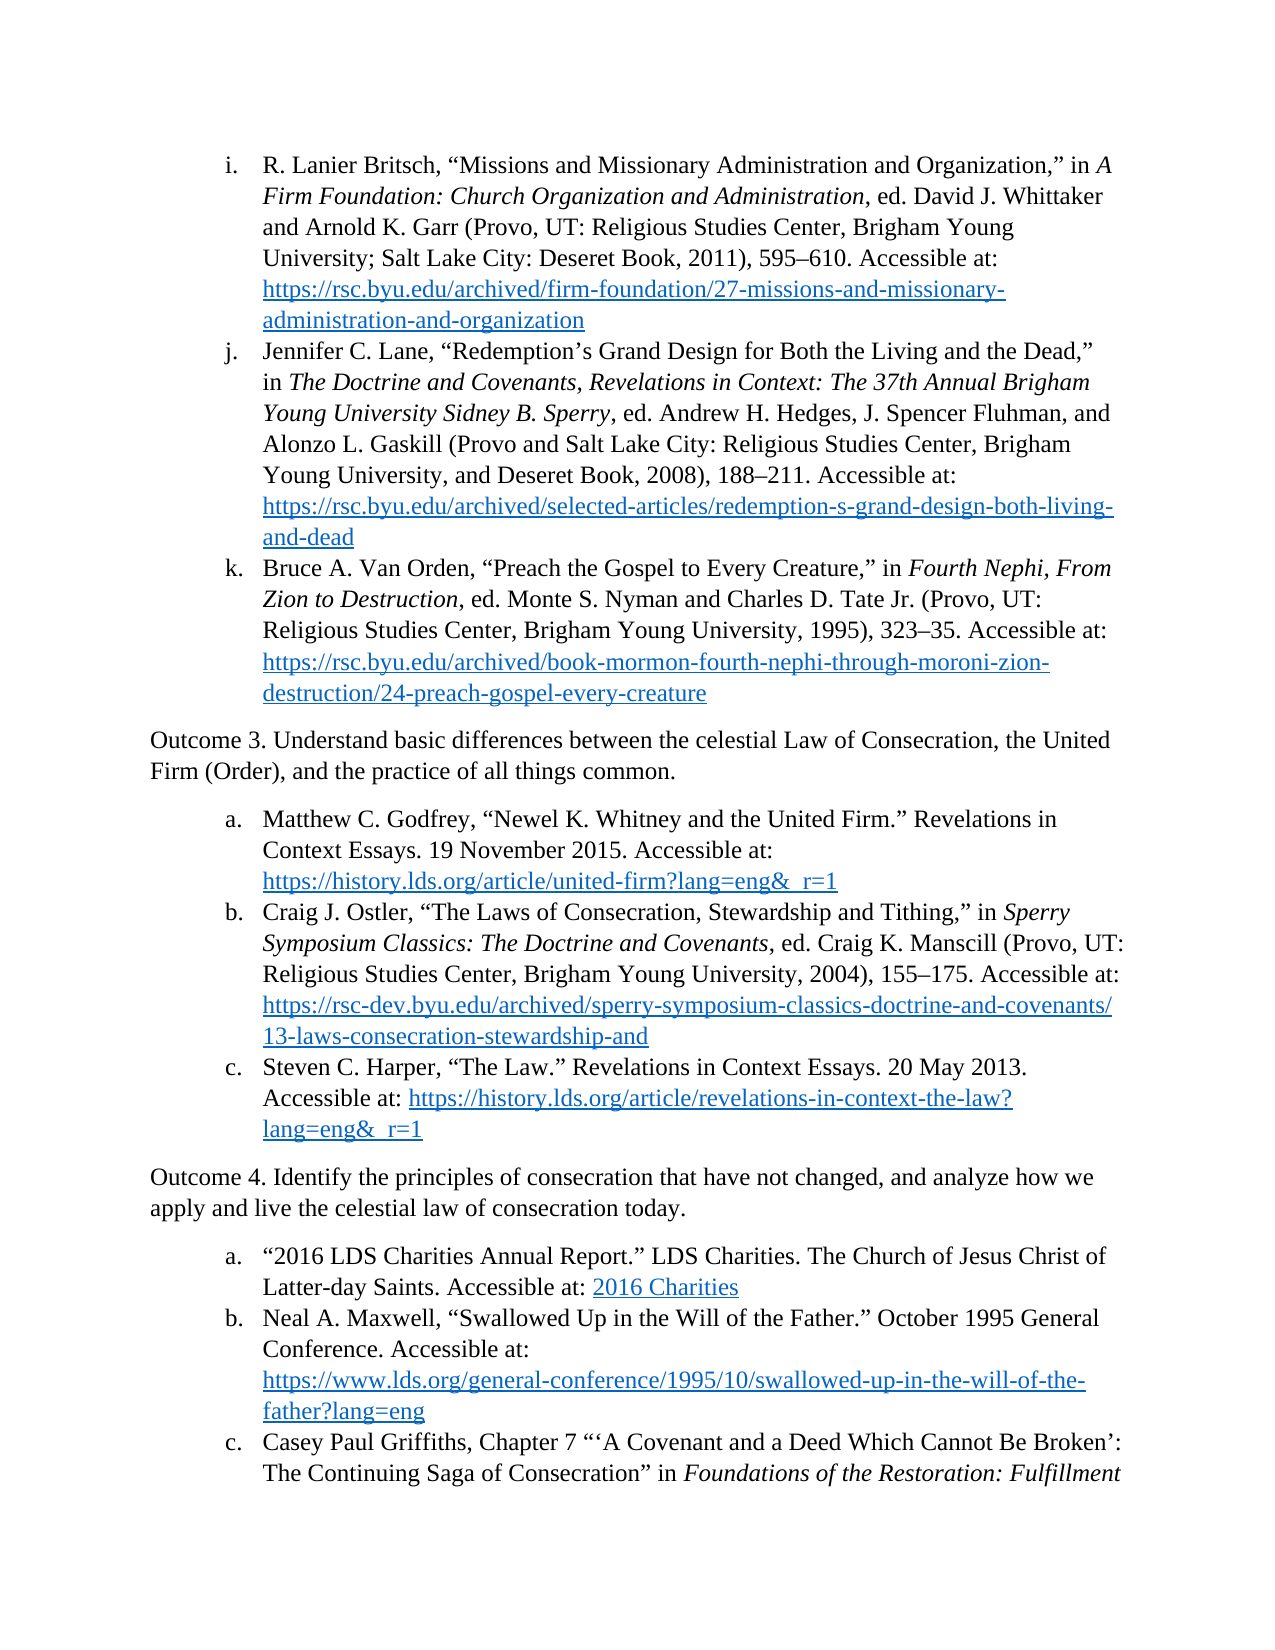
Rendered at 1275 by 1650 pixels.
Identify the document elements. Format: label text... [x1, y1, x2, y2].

list Steven C. Harper, “The Law.” Revelations in Context Essays. 20 May 2013. Accessible at: https://history.lds.org/article/revelations-in-context-the-law?lang=eng&_r=1 [225, 1052, 1125, 1143]
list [225, 1427, 1125, 1487]
list Neal A. Maxwell, “Swallowed Up in the Will of the Father.” October 1995 General Conference. Accessible at: https://www.lds.org/general-conference/1995/10/swallowed-up-in-the-will-of-the-father?lang=eng [225, 1303, 1125, 1425]
list Jennifer C. Lane, “Redemption’s Grand Design for Both the Living and the Dead,” in The Doctrine and Covenants, Revelations in Context: The 37th Annual Brigham Young University Sidney B. Sperry, ed. Andrew H. Hedges, J. Spencer Fluhman, and Alonzo L. Gaskill (Provo and Salt Lake City: Religious Studies Center, Brigham Young University, and Deseret Book, 2008), 188–211. Accessible at: https://rsc.byu.edu/archived/selected-articles/redemption-s-grand-design-both-living-and-dead [225, 336, 1125, 551]
list Bruce A. Van Orden, “Preach the Gospel to Every Creature,” in Fourth Nephi, From Zion to Destruction, ed. Monte S. Nyman and Charles D. Tate Jr. (Provo, UT: Religious Studies Center, Brigham Young University, 1995), 323–35. Accessible at: https://rsc.byu.edu/archived/book-mormon-fourth-nephi-through-moroni-zion-destruction/24-preach-gospel-every-creature [225, 553, 1125, 706]
text Outcome 3. Understand basic differences between the celestial Law of Consecration, the United Firm (Order), and the practice of all things common. [150, 725, 1125, 785]
list R. Lanier Britsch, “Missions and Missionary Administration and Organization,” in A Firm Foundation: Church Organization and Administration, ed. David J. Whittaker and Arnold K. Garr (Provo, UT: Religious Studies Center, Brigham Young University; Salt Lake City: Deseret Book, 2011), 595–610. Accessible at: https://rsc.byu.edu/archived/firm-foundation/27-missions-and-missionary-administration-and-organization [225, 150, 1125, 334]
list Matthew C. Godfrey, “Newel K. Whitney and the United Firm.” Revelations in Context Essays. 19 November 2015. Accessible at: https://history.lds.org/article/united-firm?lang=eng&_r=1 [225, 804, 1125, 895]
list “2016 LDS Charities Annual Report.” LDS Charities. The Church of Jesus Christ of Latter-day Saints. Accessible at: 2016 Charities [225, 1241, 1125, 1301]
list Craig J. Ostler, “The Laws of Consecration, Stewardship and Tithing,” in Sperry Symposium Classics: The Doctrine and Covenants, ed. Craig K. Manscill (Provo, UT: Religious Studies Center, Brigham Young University, 2004), 155–175. Accessible at: https://rsc-dev.byu.edu/archived/sperry-symposium-classics-doctrine-and-covenants/13-laws-consecration-stewardship-and [225, 897, 1125, 1050]
text Outcome 4. Identify the principles of consecration that have not changed, and analyze how we apply and live the celestial law of consecration today. [150, 1162, 1125, 1222]
